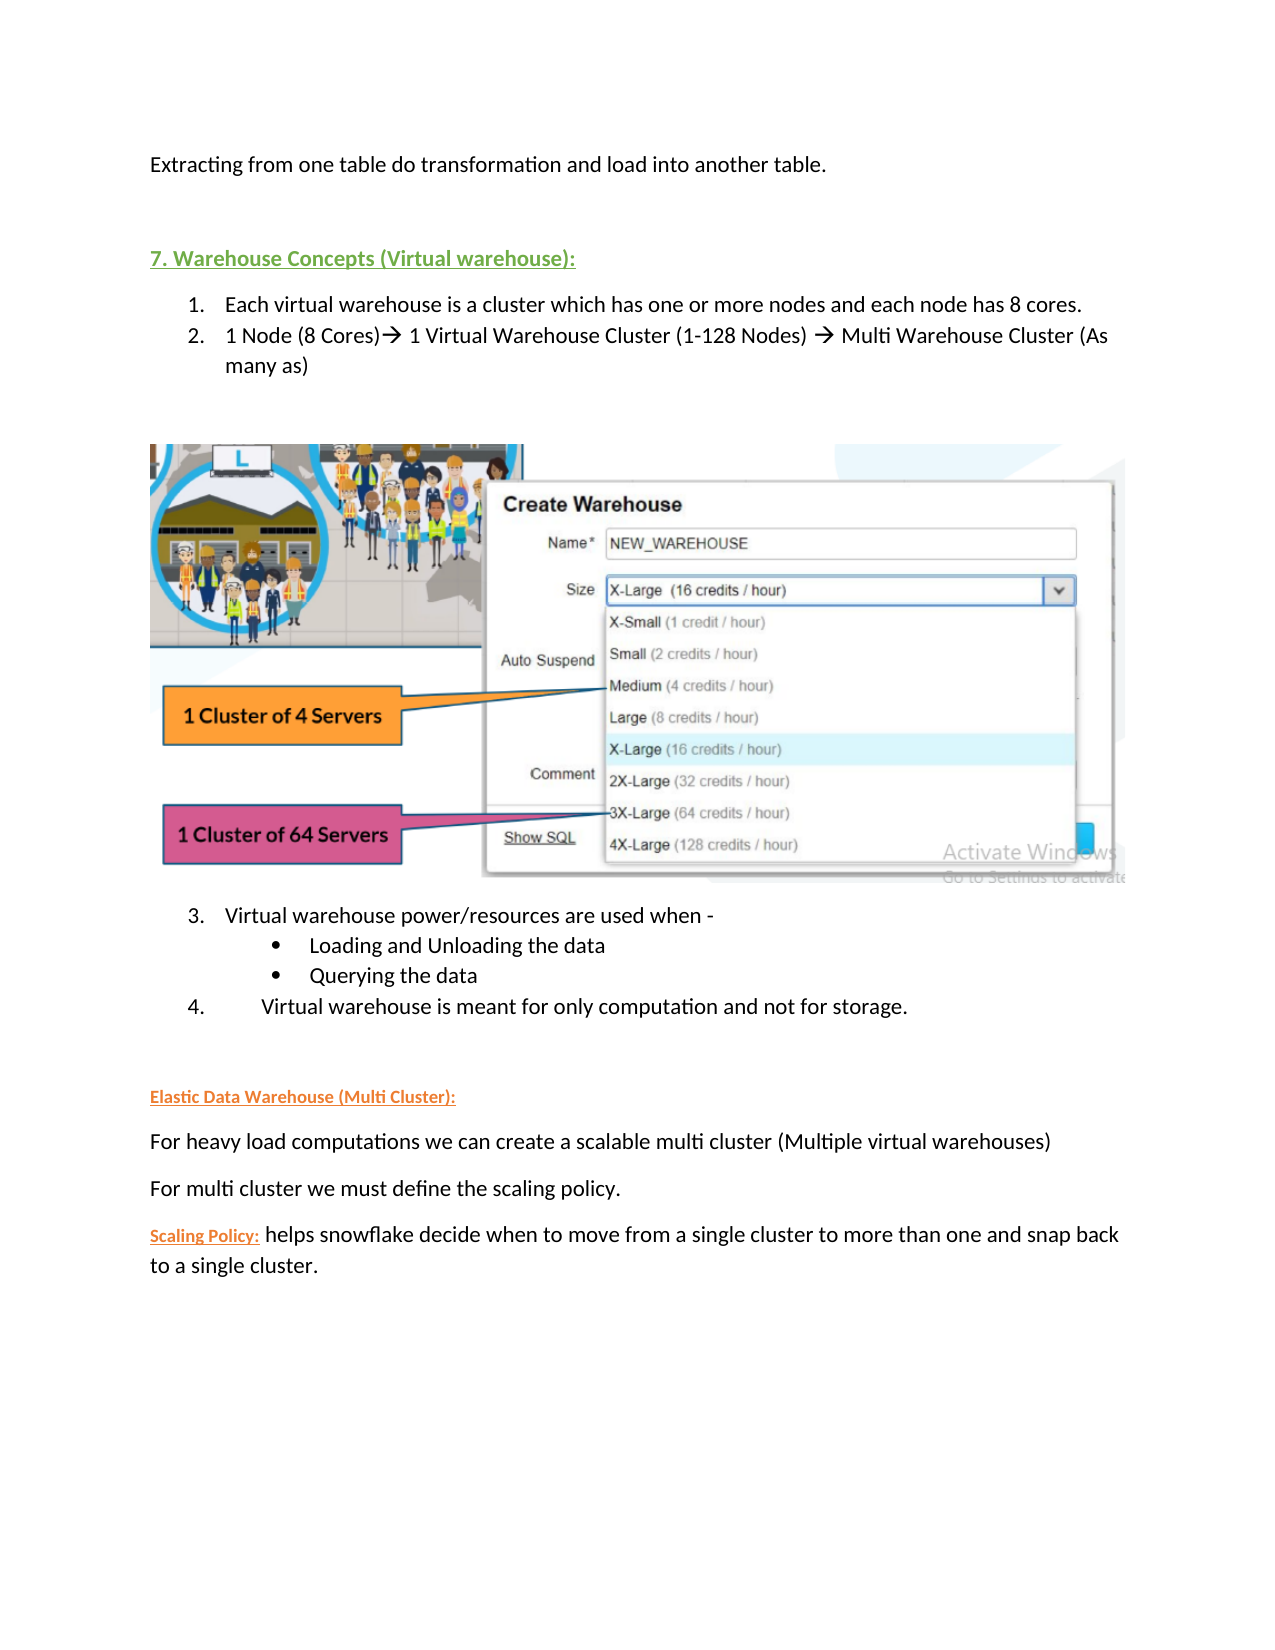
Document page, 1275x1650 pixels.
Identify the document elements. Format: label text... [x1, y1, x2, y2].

list Virtual warehouse power/resources are used when - [187, 901, 1125, 929]
text For multi cluster we must define the scaling policy. [150, 1174, 1125, 1202]
text For heavy load computations we can create a scalable multi cluster (Multiple virtual warehouses) [150, 1127, 1125, 1155]
picture [150, 444, 1125, 883]
list Virtual warehouse is meant for only computation and not for storage. [187, 992, 1125, 1020]
text Scaling Policy: helps snowflake decide when to move from a single cluster to more than one and snap back to a single cluster. [150, 1221, 1125, 1279]
list Each virtual warehouse is a cluster which has one or more nodes and each node has 8 cores. [187, 291, 1125, 319]
text Elastic Data Warehouse (Multi Cluster): [150, 1086, 1125, 1108]
list 1 Node (8 Cores) 1 Virtual Warehouse Cluster (1-128 Nodes) Multi Warehouse Cluster (As many as) [187, 321, 1125, 379]
text 7. Warehouse Concepts (Virtual warehouse): [150, 244, 1125, 272]
list Loading and Unloading the data [272, 931, 1125, 959]
list Querying the data [272, 962, 1125, 989]
text Extracting from one table do transformation and load into another table. [150, 150, 1125, 178]
